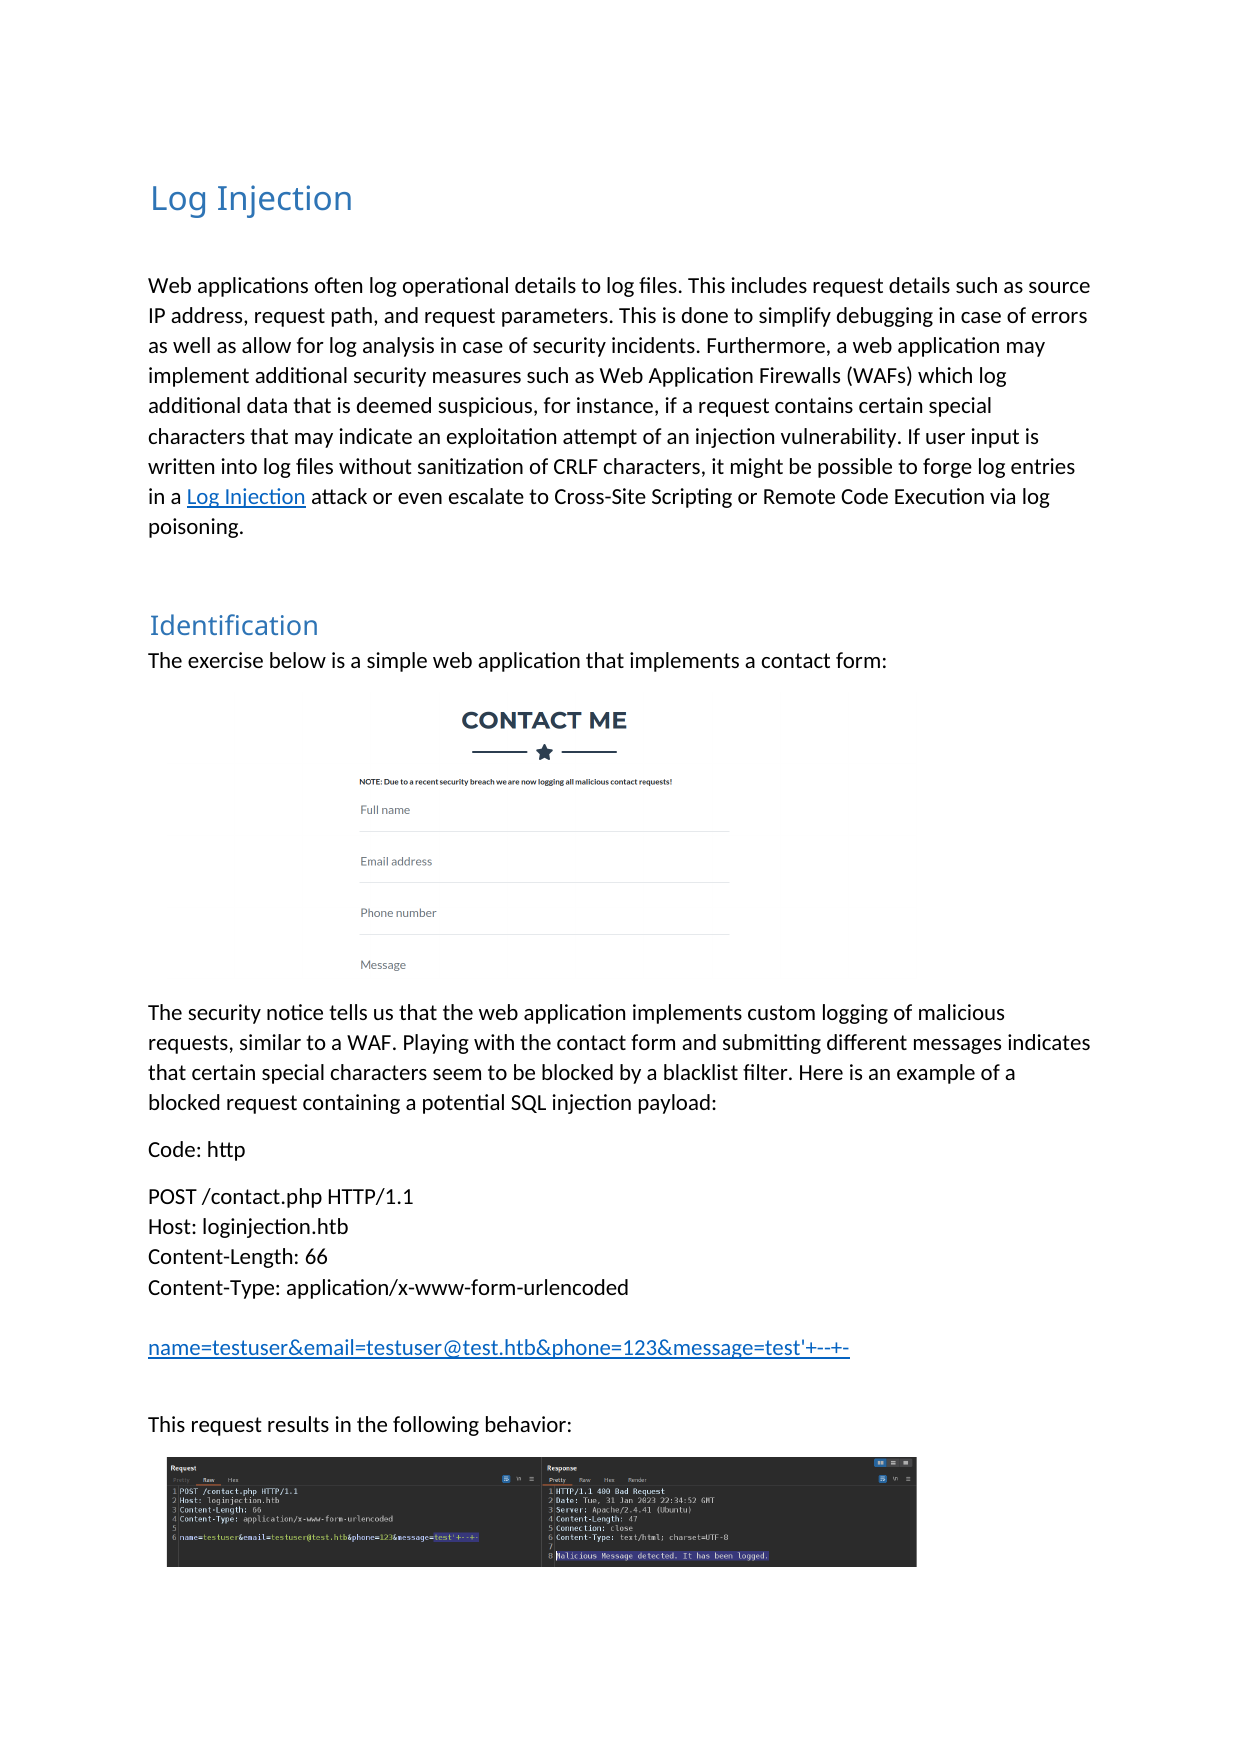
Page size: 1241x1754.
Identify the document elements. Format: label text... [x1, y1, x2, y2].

text POST /contact.php HTTP/1.1 Host: loginjection.htb Content-Length: 66 Content-Type: application/x-www-form-urlencoded name=testuser&email=testuser@test.htb&phone=123&message=test'+--+- [148, 1182, 1092, 1391]
subtitle Identification [150, 606, 1090, 643]
text Web applications often log operational details to log files. This includes request details such as source IP address, request path, and request parameters. This is done to simplify debugging in case of errors as well as allow for log analysis in case of security incidents. Furthermore, a web application may implement additional security measures such as Web Application Firewalls (WAFs) which log additional data that is deemed suspicious, for instance, if a request contains certain special characters that may indicate an exploitation attempt of an injection vulnerability. If user input is written into log files without sanitization of CRLF characters, it might be possible to forge log entries in a Log Injection attack or even escalate to Cross-Site Scripting or Remote Code Execution via log poisoning. [148, 271, 1092, 541]
subtitle Log Injection [150, 175, 1090, 220]
text The exercise below is a simple web application that implements a contact form: [148, 646, 1092, 674]
text The security notice tells us that the web application implements custom logging of malicious requests, similar to a WAF. Playing with the contact form and submitting different messages indicates that certain special characters seem to be blocked by a blacklist filter. Here is an example of a blocked request containing a potential SQL injection payload: [148, 998, 1092, 1116]
text Code: http [148, 1135, 1092, 1163]
text This request results in the following behavior: [148, 1410, 1092, 1438]
